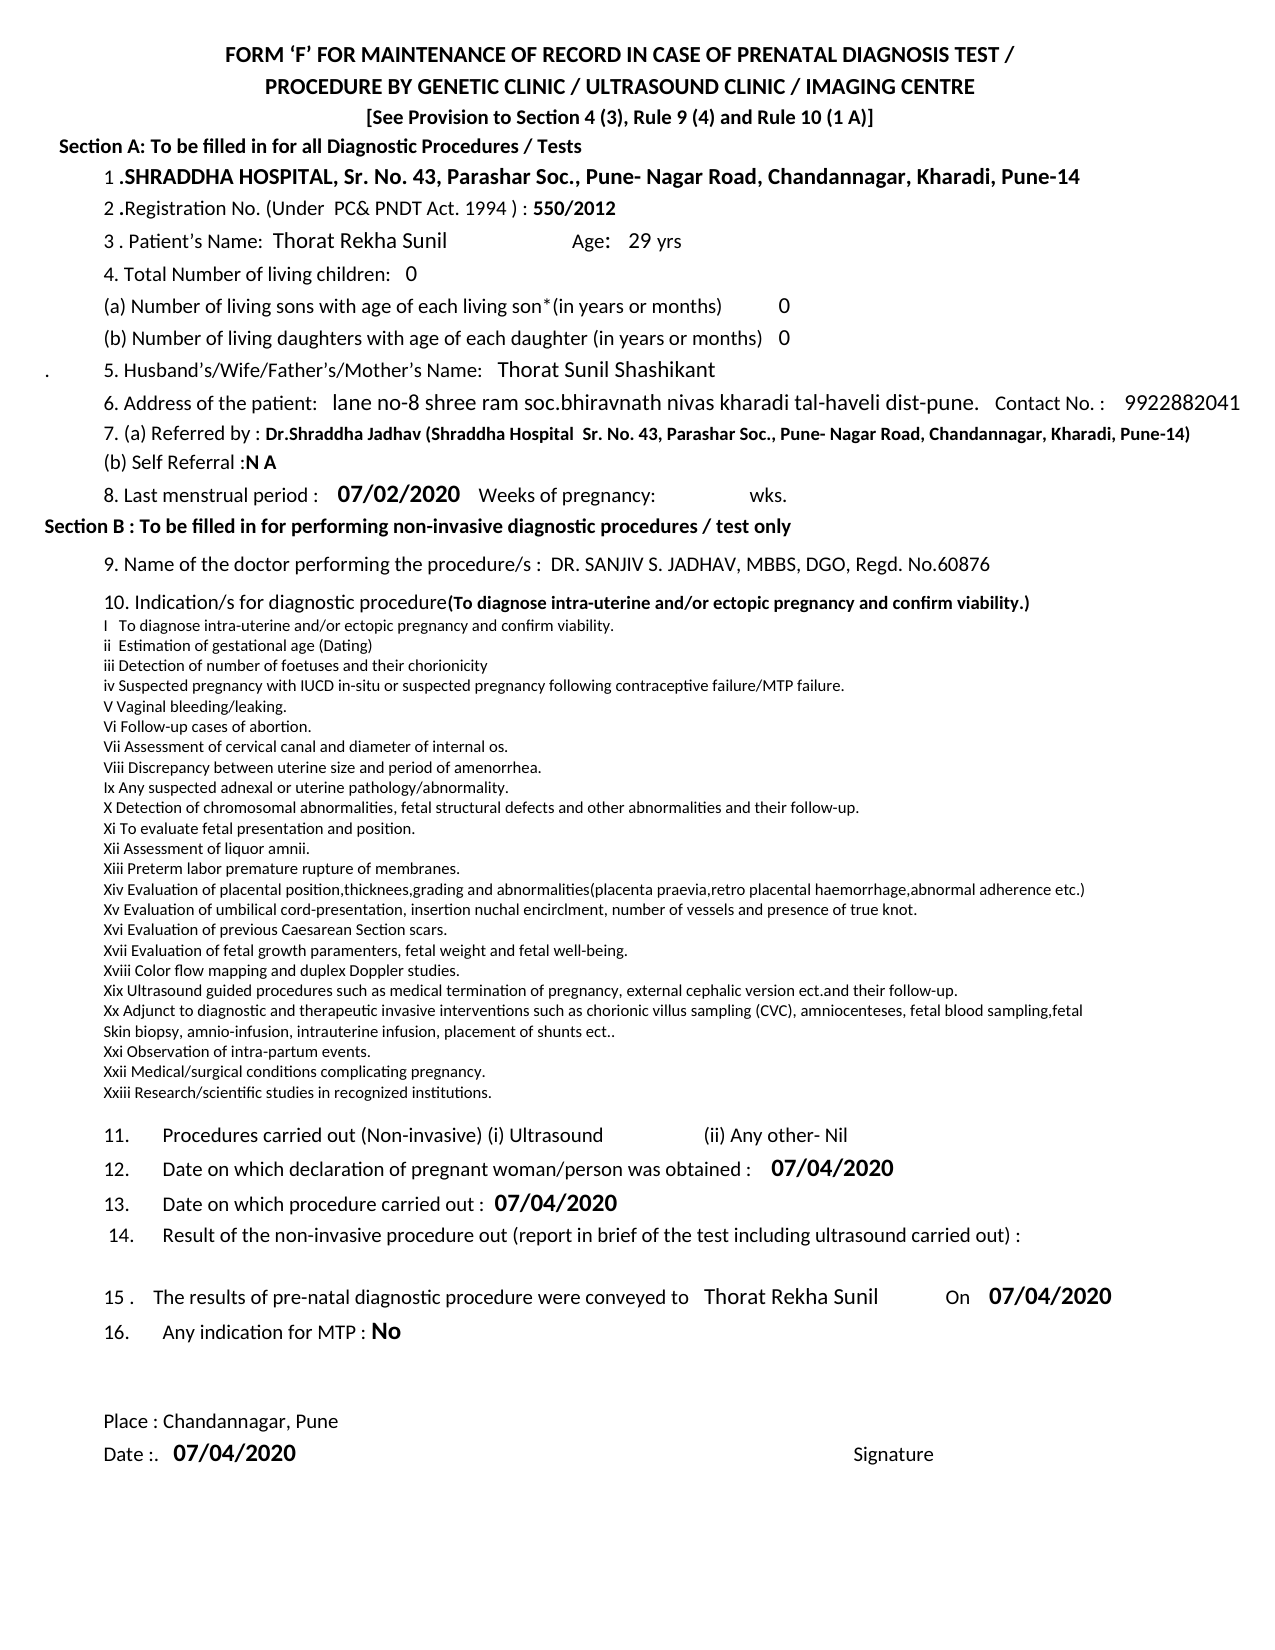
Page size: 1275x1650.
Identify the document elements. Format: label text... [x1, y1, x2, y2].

text Vi Follow-up cases of abortion. [0, 716, 1196, 737]
text Xxi Observation of intra-partum events. [103, 1041, 1275, 1062]
text Xix Ultrasound guided procedures such as medical termination of pregnancy, external cephalic version ect.and their follow-up. [0, 980, 1275, 1001]
text Xx Adjunct to diagnostic and therapeutic invasive interventions such as chorionic villus sampling (CVC), amniocenteses, fetal blood sampling,fetal [0, 1001, 1275, 1021]
text Date :. Signature [0, 1438, 1275, 1468]
text 11. Procedures carried out (Non-invasive) (i) Ultrasound (ii) Any other- Nil [0, 1123, 1275, 1148]
text PROCEDURE BY GENETIC CLINIC / ULTRASOUND CLINIC / IMAGING CENTRE [44, 72, 1196, 100]
text V Vaginal bleeding/leaking. [0, 696, 1196, 716]
text iv Suspected pregnancy with IUCD in-situ or suspected pregnancy following contraceptive failure/MTP failure. [0, 676, 1196, 696]
text Xiii Preterm labor premature rupture of membranes. [0, 858, 1196, 879]
text Xiv Evaluation of placental position,thicknees,grading and abnormalities(placenta praevia,retro placental haemorrhage,abnormal adherence etc.) [0, 879, 1275, 899]
text (b) Number of living daughters with age of each daughter (in years or months) [44, 323, 1255, 351]
text 8. Last menstrual period : Weeks of pregnancy: wks. [44, 478, 1255, 509]
text 1 .SHRADDHA HOSPITAL, Sr. No. 43, Parashar Soc., Pune- Nagar Road, Chandannagar, Kharadi, Pune-14 [44, 162, 1196, 191]
text (b) Self Referral :N A [44, 449, 1255, 474]
text I To diagnose intra-uterine and/or ectopic pregnancy and confirm viability. [75, 615, 1255, 635]
text Section A: To be filled in for all Diagnostic Procedures / Tests [44, 133, 1196, 159]
text Skin biopsy, amnio-infusion, intrauterine infusion, placement of shunts ect.. [0, 1021, 1275, 1041]
text Xv Evaluation of umbilical cord-presentation, insertion nuchal encirclment, number of vessels and presence of true knot. [0, 899, 1275, 919]
text Place : Chandannagar, Pune [0, 1408, 1275, 1434]
text Xviii Color flow mapping and duplex Doppler studies. [0, 960, 1275, 980]
text 2 .Registration No. (Under PC& PNDT Act. 1994 ) : 550/2012 [44, 195, 1196, 220]
text 13. Date on which procedure carried out : [0, 1187, 1275, 1217]
text Xxii Medical/surgical conditions complicating pregnancy. [0, 1062, 1275, 1082]
text 3 . Patient’s Name: Age: yrs [44, 224, 1166, 254]
text Xvi Evaluation of previous Caesarean Section scars. [0, 919, 1275, 940]
text 9. Name of the doctor performing the procedure/s : DR. SANJIV S. JADHAV, MBBS, DGO, Regd. No.60876 [0, 551, 1255, 577]
text Viii Discrepancy between uterine size and period of amenorrhea. [0, 757, 1196, 777]
text (a) Number of living sons with age of each living son*(in years or months) [44, 291, 1255, 319]
text X Detection of chromosomal abnormalities, fetal structural defects and other abnormalities and their follow-up. [0, 798, 1196, 818]
text [See Provision to Section 4 (3), Rule 9 (4) and Rule 10 (1 A)] [44, 104, 1196, 129]
text Xii Assessment of liquor amnii. [0, 838, 1196, 858]
text 14. Result of the non-invasive procedure out (report in brief of the test including ultrasound carried out) : [103, 1222, 1226, 1247]
text Section B : To be filled in for performing non-invasive diagnostic procedures / test only [44, 513, 1255, 538]
text Ix Any suspected adnexal or uterine pathology/abnormality. [0, 777, 1196, 798]
text iii Detection of number of foetuses and their chorionicity [0, 655, 1196, 676]
text . 5. Husband’s/Wife/Father’s/Mother’s Name: [44, 355, 1255, 383]
text 10. Indication/s for diagnostic procedure(To diagnose intra-uterine and/or ectopic pregnancy and confirm viability.) [0, 589, 1196, 615]
text 12. Date on which declaration of pregnant woman/person was obtained : [0, 1152, 1275, 1182]
text Vii Assessment of cervical canal and diameter of internal os. [0, 737, 1196, 757]
text Xvii Evaluation of fetal growth paramenters, fetal weight and fetal well-being. [0, 940, 1275, 960]
text 7. (a) Referred by : Dr.Shraddha Jadhav (Shraddha Hospital Sr. No. 43, Parashar Soc., Pune- Nagar Road, Chandannagar, Kharadi, Pune-14) [44, 420, 1255, 445]
text Xi To evaluate fetal presentation and position. [0, 818, 1196, 838]
text 6. Address of the patient: Contact No. : [103, 388, 1255, 416]
text Xxiii Research/scientific studies in recognized institutions. [0, 1082, 1275, 1102]
text 15 . The results of pre-natal diagnostic procedure were conveyed to On [0, 1280, 1275, 1311]
text ii Estimation of gestational age (Dating) [0, 635, 1196, 655]
text FORM ‘F’ FOR MAINTENANCE OF RECORD IN CASE OF PRENATAL DIAGNOSIS TEST / [44, 40, 1196, 68]
text 4. Total Number of living children: [44, 259, 1196, 287]
text 16. Any indication for MTP : No [0, 1315, 1275, 1346]
